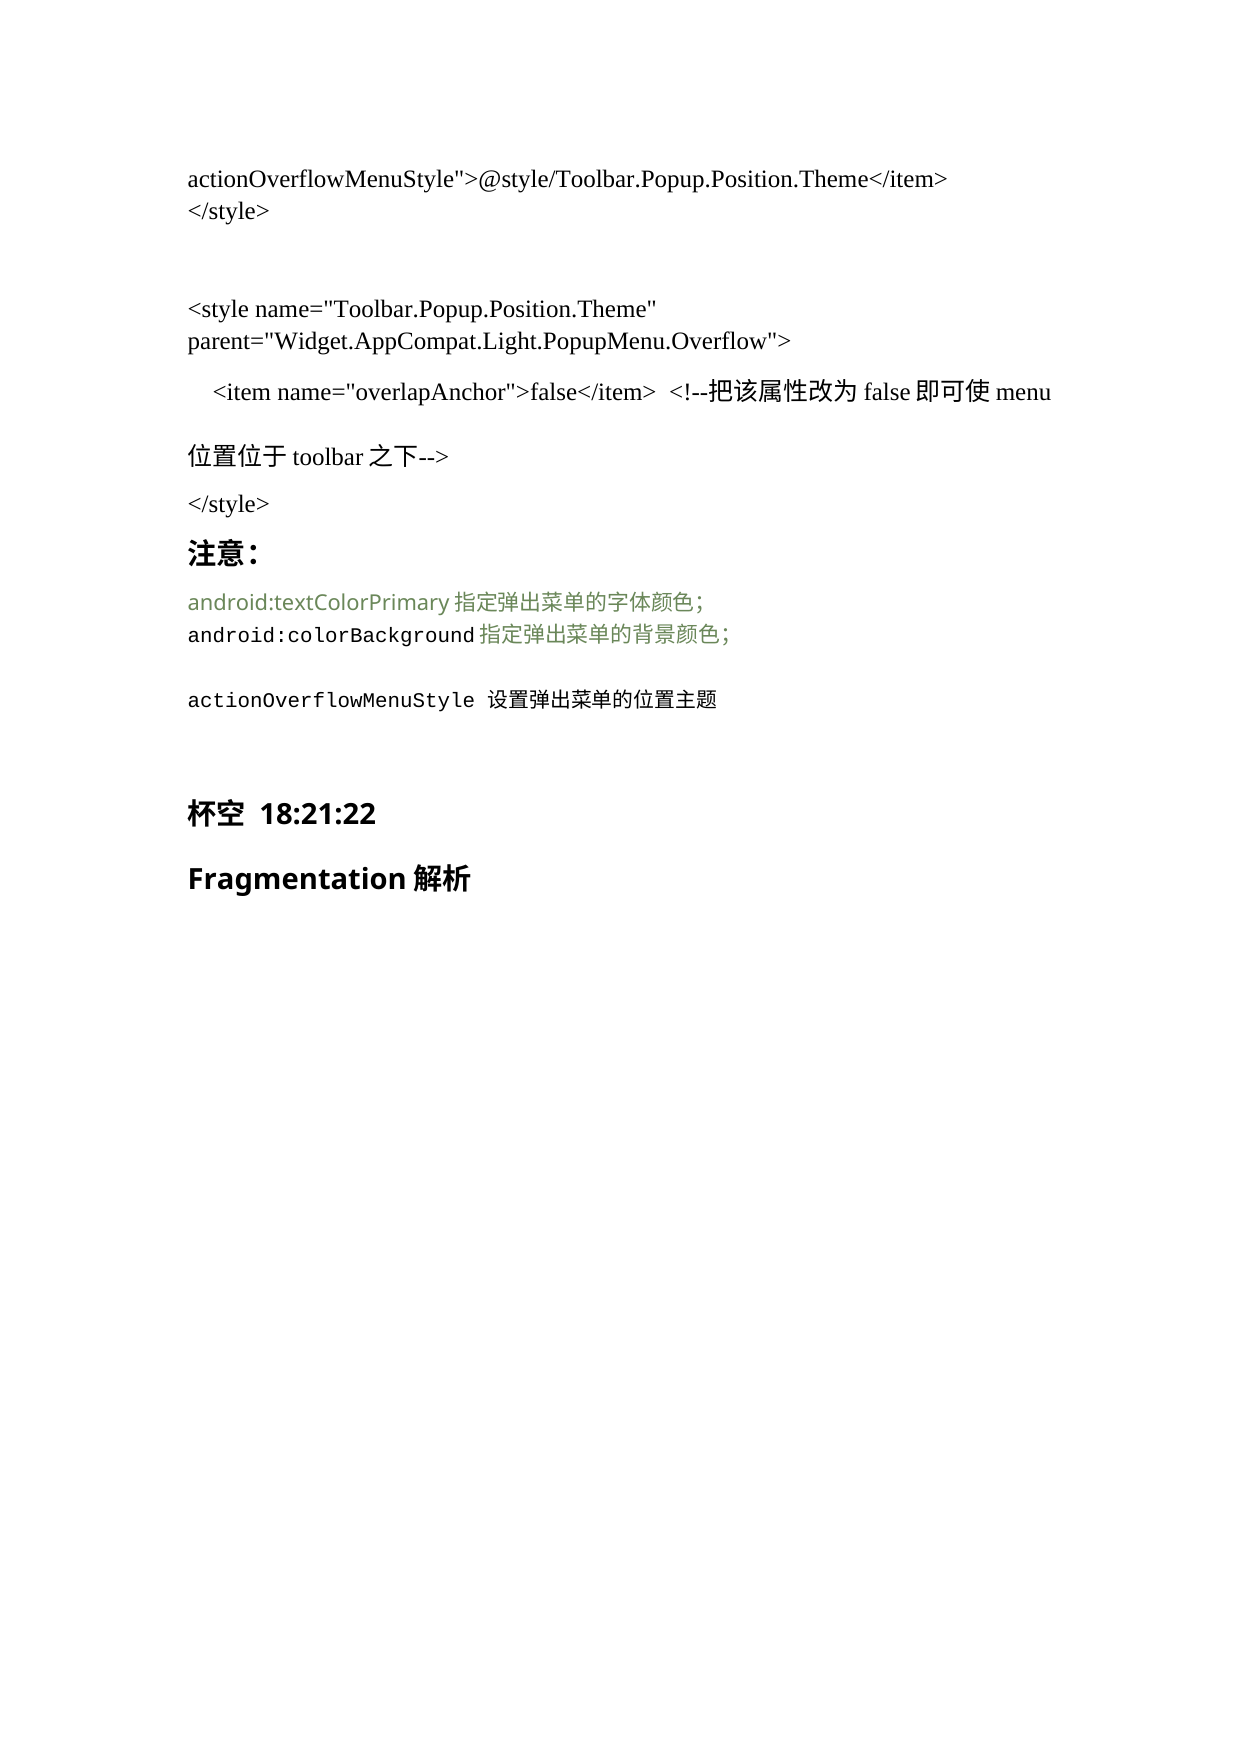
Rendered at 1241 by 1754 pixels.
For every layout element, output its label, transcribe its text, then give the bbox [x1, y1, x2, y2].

text <style name="Toolbar.Popup.Position.Theme" parent="Widget.AppCompat.Light.PopupMenu.Overflow"> <item name="overlapAnchor">false</item> <!--把该属性改为false即可使menu位置位于toolbar之下--> </style> [187, 292, 1053, 519]
text actionOverflowMenuStyle 设置弹出菜单的位置主题 [187, 682, 1053, 714]
text <item name=" actionOverflowMenuStyle">@style/Toolbar.Popup.Position.Theme</item> </style> [187, 162, 1053, 227]
text android:textColorPrimary指定弹出菜单的字体颜色； [187, 584, 1053, 617]
text android:colorBackground指定弹出菜单的背景颜色； [187, 617, 1053, 649]
text Fragmentation解析 [187, 844, 1053, 909]
text 杯空 18:21:22 [187, 779, 1053, 844]
text 注意： [187, 519, 1053, 584]
